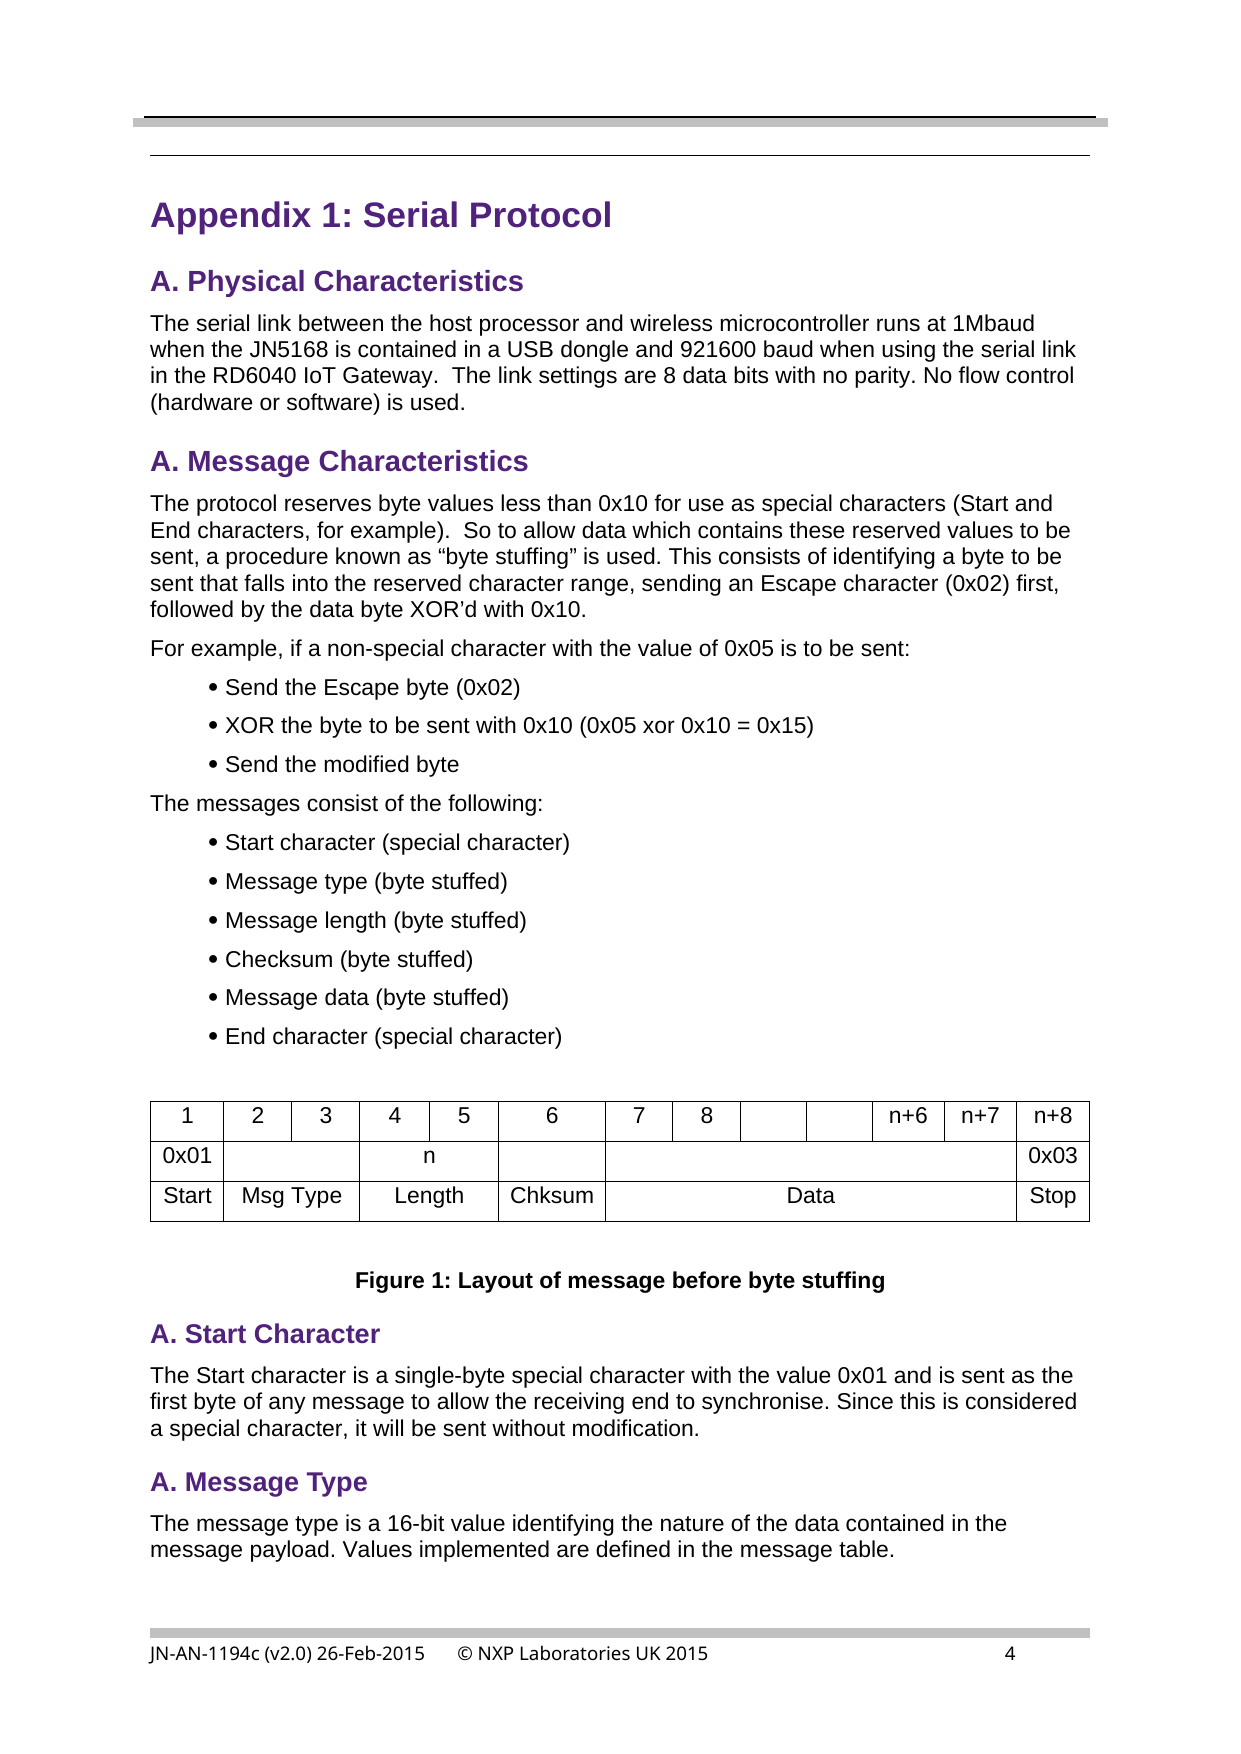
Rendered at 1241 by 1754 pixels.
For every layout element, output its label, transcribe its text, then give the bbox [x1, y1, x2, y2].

table_header n+6 [873, 1102, 944, 1141]
text A. Message Characteristics [150, 444, 1090, 478]
list Message type (byte stuffed) [209, 868, 1090, 894]
table_header [807, 1102, 872, 1141]
table_cell [499, 1142, 605, 1181]
list Send the modified byte [209, 751, 1090, 778]
list Send the Escape byte (0x02) [209, 673, 1090, 700]
list Start character (special character) [209, 829, 1090, 855]
list End character (special character) [209, 1023, 1090, 1049]
table_cell Data [606, 1182, 1016, 1221]
text The message type is a 16-bit value identifying the nature of the data contained in the message payload. Values implemented are defined in the message table. [150, 1510, 1090, 1562]
table_cell 0x03 [1017, 1142, 1089, 1181]
table_header [741, 1102, 806, 1141]
text The protocol reserves byte values less than 0x10 for use as special characters (Start and End characters, for example). So to allow data which contains these reserved values to be sent, a procedure known as “byte stuffing” is used. This consists of identifying a byte to be sent that falls into the reserved character range, sending an Escape character (0x02) first, followed by the data byte XOR’d with 0x10. [150, 490, 1090, 622]
table_cell Start [151, 1182, 223, 1221]
text Figure 1: Layout of message before byte stuffing [150, 1267, 1090, 1293]
table_header n+8 [1017, 1102, 1089, 1141]
table_header n+7 [945, 1102, 1016, 1141]
table_cell Msg Type [224, 1182, 359, 1221]
table_header 1 [151, 1102, 223, 1141]
text A. Physical Characteristics [150, 264, 1090, 297]
text A. Message Type [150, 1466, 1090, 1497]
table_cell 0x01 [151, 1142, 223, 1181]
text The messages consist of the following: [150, 790, 1090, 816]
list XOR the byte to be sent with 0x10 (0x05 xor 0x10 = 0x15) [209, 712, 1090, 739]
table_header 8 [673, 1102, 740, 1141]
table_header 6 [499, 1102, 605, 1141]
table_header 4 [360, 1102, 429, 1141]
text For example, if a non-special character with the value of 0x05 is to be sent: [150, 635, 1090, 661]
table_cell Stop [1017, 1182, 1089, 1221]
text Appendix A: Serial Protocol [150, 194, 1090, 234]
table_cell [606, 1142, 1016, 1181]
table_cell Length [360, 1182, 498, 1221]
list Checksum (byte stuffed) [209, 946, 1090, 972]
table_header 7 [606, 1102, 672, 1141]
table_cell [224, 1142, 359, 1181]
table_cell n [360, 1142, 498, 1181]
table_cell Chksum [499, 1182, 605, 1221]
table_header 3 [292, 1102, 359, 1141]
text The Start character is a single-byte special character with the value 0x01 and is sent as the first byte of any message to allow the receiving end to synchronise. Since this is considered a special character, it will be sent without modification. [150, 1362, 1090, 1441]
list Message data (byte stuffed) [209, 984, 1090, 1011]
list Message length (byte stuffed) [209, 907, 1090, 933]
table_header 5 [430, 1102, 498, 1141]
table_header 2 [224, 1102, 291, 1141]
text The serial link between the host processor and wireless microcontroller runs at 1Mbaud when the JN5168 is contained in a USB dongle and 921600 baud when using the serial link in the RD6040 IoT Gateway. The link settings are 8 data bits with no parity. No flow control (hardware or software) is used. [150, 310, 1090, 415]
text A. Start Character [150, 1318, 1090, 1349]
